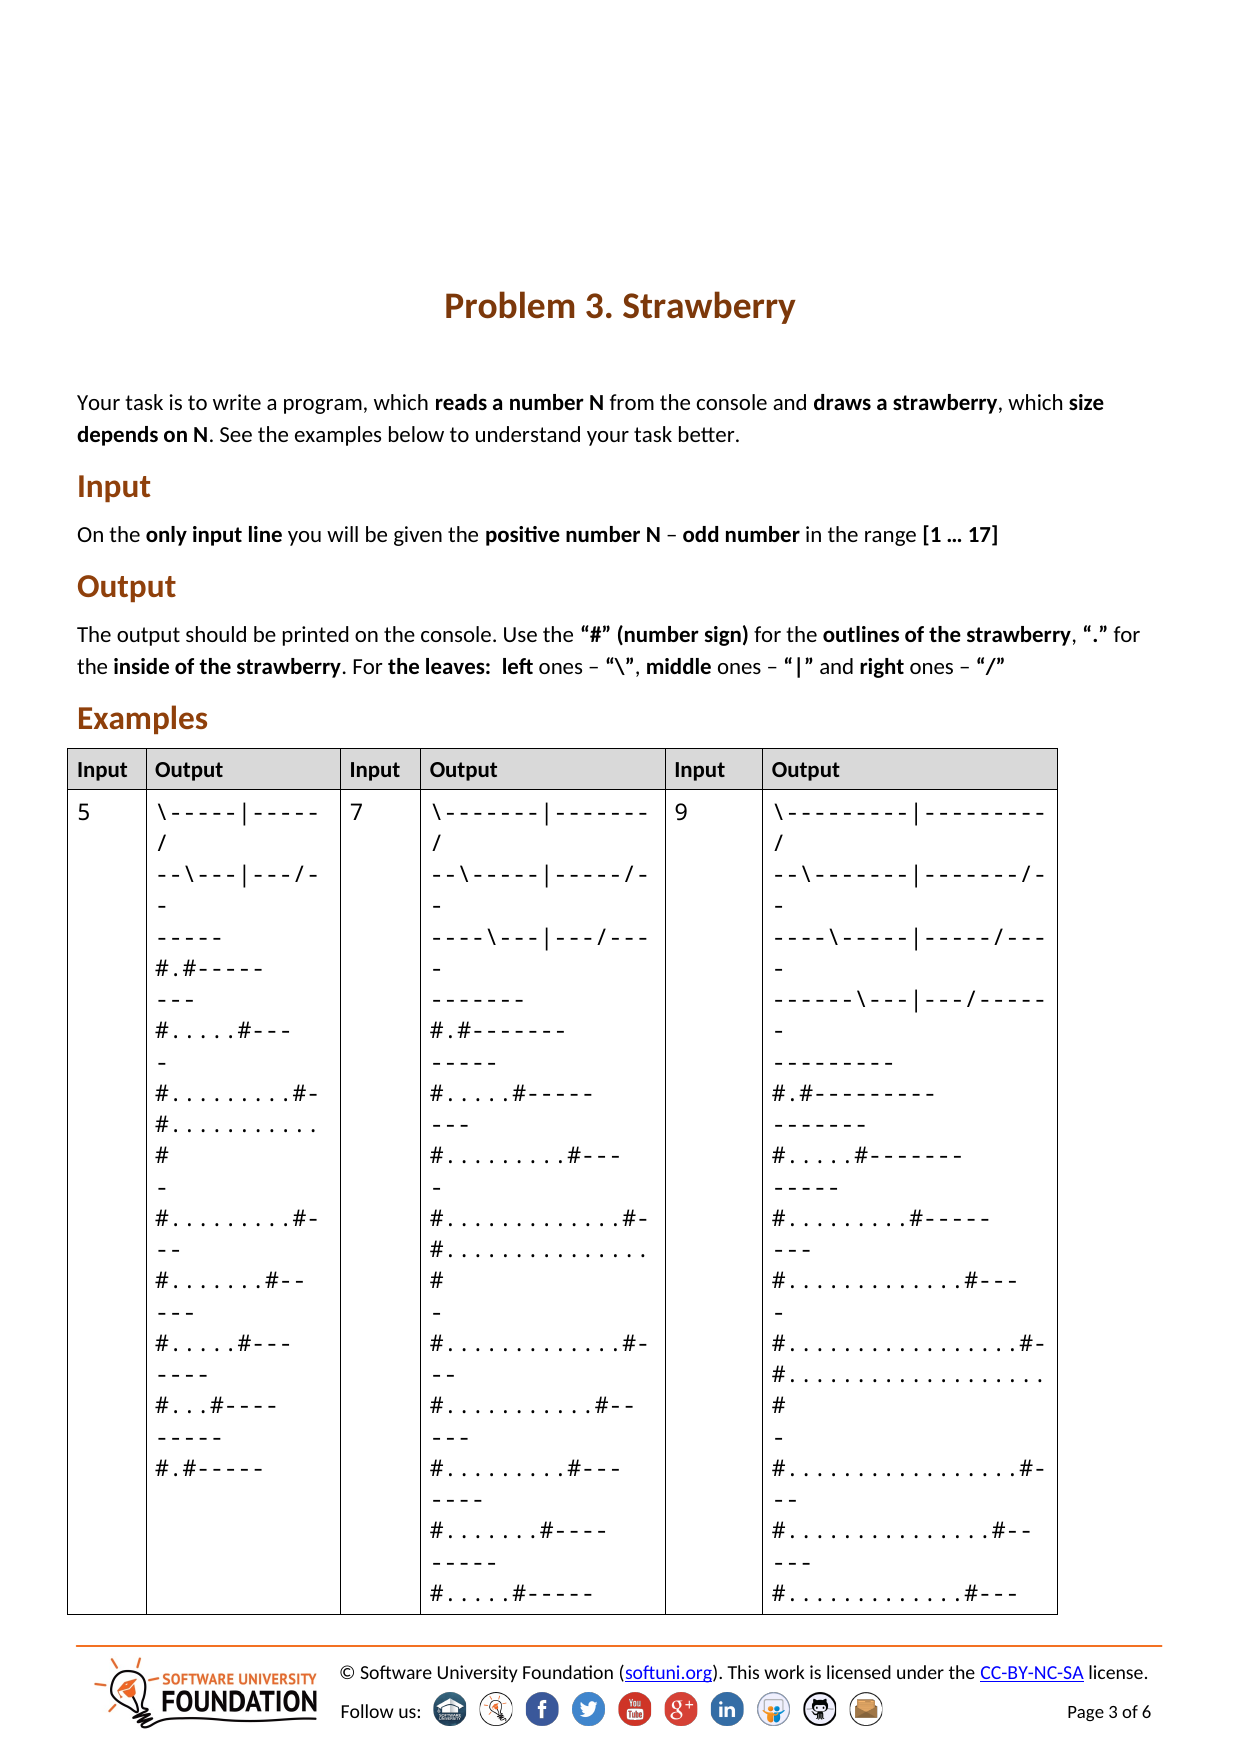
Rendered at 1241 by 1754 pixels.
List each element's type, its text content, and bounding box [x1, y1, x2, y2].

table_header Input [341, 749, 420, 789]
picture [664, 1692, 698, 1726]
subtitle Examples [77, 697, 1163, 738]
picture [433, 1692, 467, 1726]
picture [849, 1692, 883, 1726]
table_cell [763, 790, 1057, 1614]
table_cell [147, 790, 340, 1614]
text On the only input line you will be given the positive number N – odd number in the range [1 … 17] [77, 520, 1163, 548]
table_header Output [421, 749, 665, 789]
picture [93, 1656, 317, 1729]
picture [479, 1692, 513, 1726]
table_header Output [147, 749, 340, 789]
picture [618, 1692, 652, 1726]
picture [803, 1692, 837, 1726]
table_cell 5 [68, 790, 146, 1614]
picture [525, 1692, 559, 1726]
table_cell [421, 790, 665, 1614]
subtitle Problem 3. Strawberry [77, 282, 1163, 328]
text The output should be printed on the console. Use the “#” (number sign) for the outlines of the strawberry, “.” for the inside of the strawberry. For the leaves: left ones – “\”, middle ones – “|” and right ones – “/” [77, 620, 1163, 680]
picture [757, 1692, 790, 1726]
picture [572, 1692, 605, 1726]
table_header Input [68, 749, 146, 789]
table_cell 9 [666, 790, 762, 1614]
table_cell 7 [341, 790, 420, 1614]
table_header Output [763, 749, 1057, 789]
text Your task is to write a program, which reads a number N from the console and draws a strawberry, which size depends on N. See the examples below to understand your task better. [77, 388, 1163, 448]
subtitle Output [77, 565, 1163, 606]
subtitle Input [77, 465, 1163, 506]
table_header Input [666, 749, 762, 789]
picture [710, 1692, 744, 1726]
